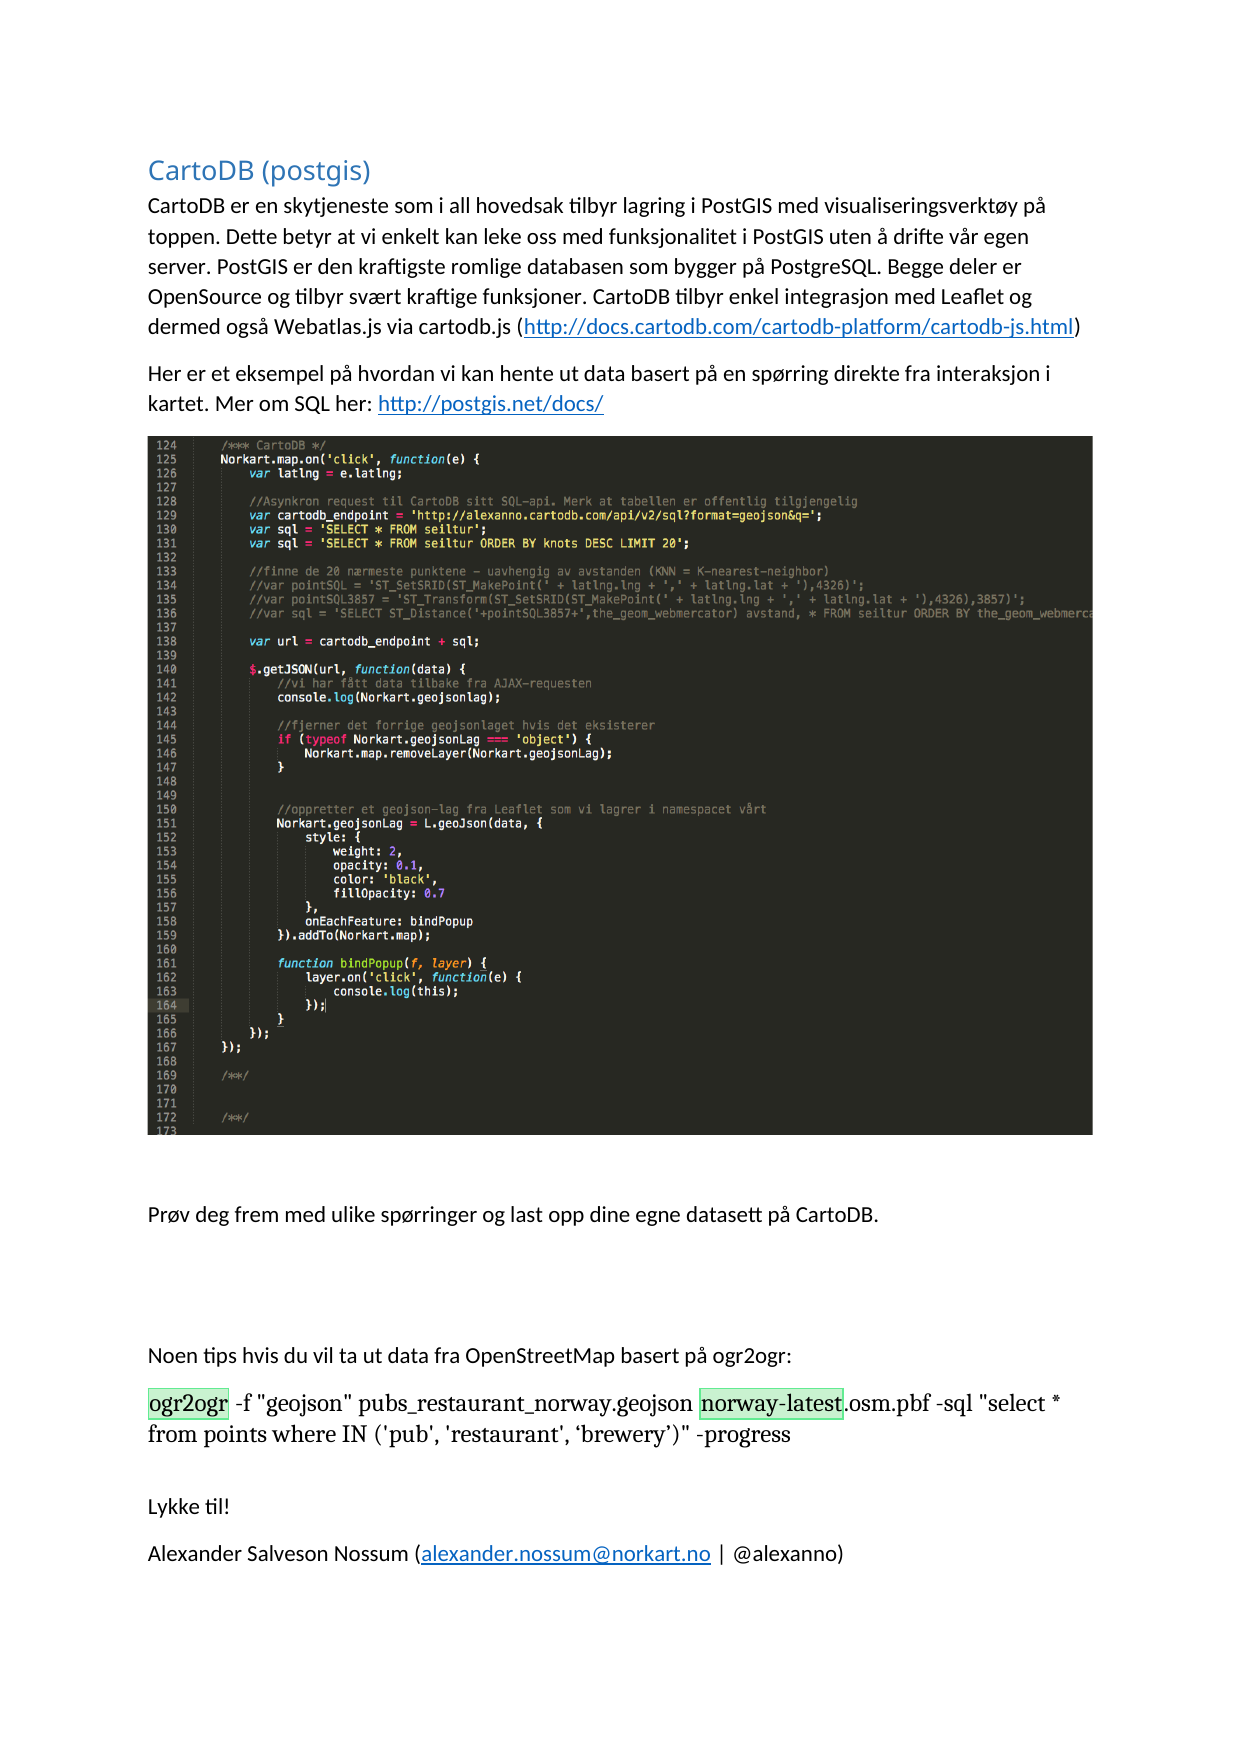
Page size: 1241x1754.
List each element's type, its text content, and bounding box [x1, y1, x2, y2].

text Prøv deg frem med ulike spørringer og last opp dine egne datasett på CartoDB. [148, 1200, 1093, 1228]
picture [147, 436, 1093, 1135]
text Noen tips hvis du vil ta ut data fra OpenStreetMap basert på ogr2ogr: [148, 1341, 1093, 1369]
text ogr2ogr -f "geojson" pubs_restaurant_norway.geojson norway-latest.osm.pbf -sql "select * from points where IN ('pub', 'restaurant', ‘brewery’)" -progress [148, 1388, 1093, 1448]
text Alexander Salveson Nossum (alexander.nossum@norkart.no | @alexanno) [148, 1539, 1093, 1567]
subtitle CartoDB (postgis) [148, 152, 1093, 189]
text Her er et eksempel på hvordan vi kan hente ut data basert på en spørring direkte fra interaksjon i kartet. Mer om SQL her: http://postgis.net/docs/ [148, 359, 1093, 417]
text Lykke til! [148, 1492, 1093, 1520]
text CartoDB er en skytjeneste som i all hovedsak tilbyr lagring i PostGIS med visualiseringsverktøy på toppen. Dette betyr at vi enkelt kan leke oss med funksjonalitet i PostGIS uten å drifte vår egen server. PostGIS er den kraftigste romlige databasen som bygger på PostgreSQL. Begge deler er OpenSource og tilbyr svært kraftige funksjoner. CartoDB tilbyr enkel integrasjon med Leaflet og dermed også Webatlas.js via cartodb.js (http://docs.cartodb.com/cartodb-platform/cartodb-js.html) [148, 192, 1093, 340]
